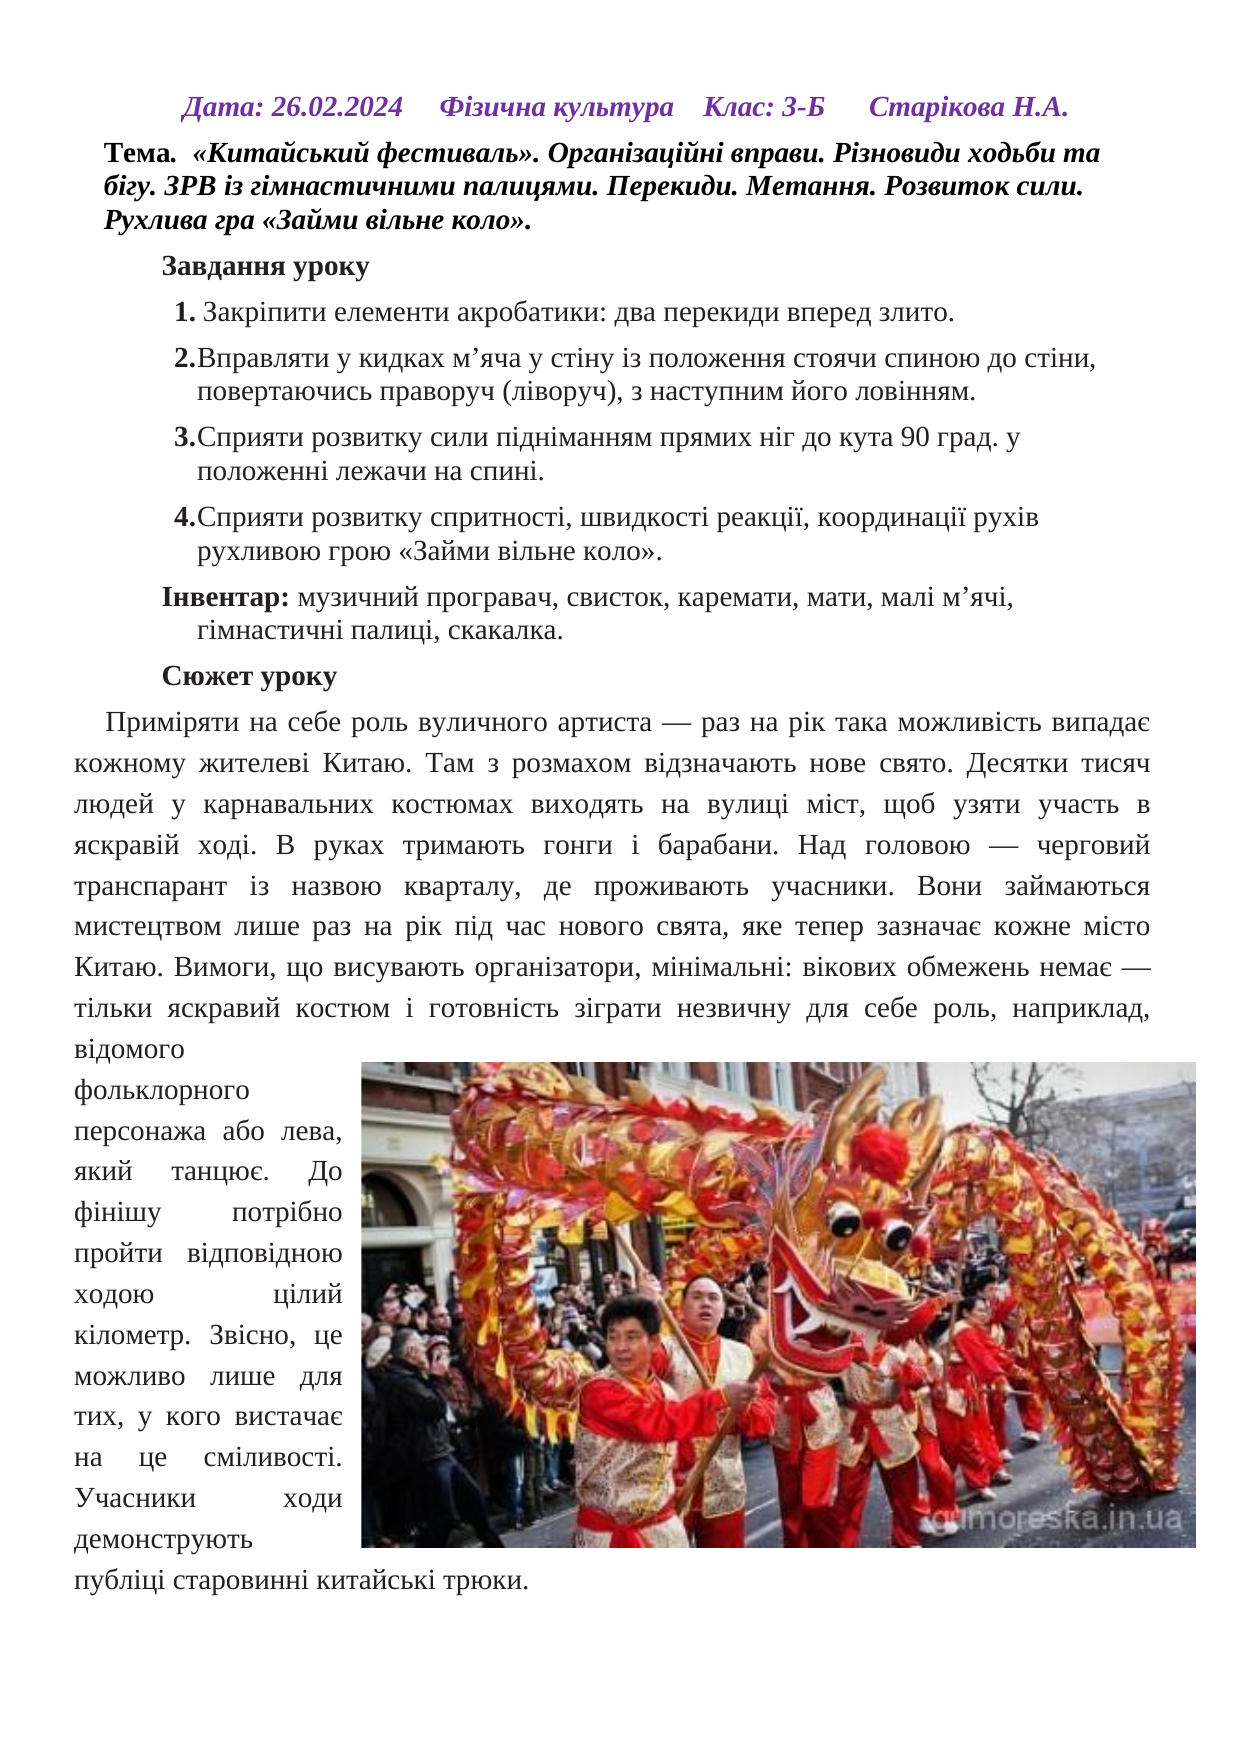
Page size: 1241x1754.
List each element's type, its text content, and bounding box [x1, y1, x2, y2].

text Інвентар: музичний програвач, свисток, каремати, мати, малі м’ячі, гімнастичні палиці, скакалка. [161, 579, 1152, 646]
list Закріпити елементи акробатики: два перекиди вперед злито. [74, 294, 1152, 327]
text Тема. «Китайський фестиваль». Організаційні вправи. Різновиди ходьби та бігу. ЗРВ із гімнастичними палицями. Перекиди. Метання. Розвиток сили. Рухлива гра «Займи вільне коло». [103, 135, 1152, 235]
list Сприяти розвитку спритності, швидкості реакції, координації рухів рухливою грою «Займи вільне коло». [174, 499, 1152, 566]
list Вправляти у кидках м’яча у стіну із положення стоячи спиною до стіни, повертаючись праворуч (ліворуч), з наступним його ловінням. [174, 340, 1152, 407]
picture [361, 1062, 1196, 1548]
list Сприяти розвитку сили підніманням прямих ніг до кута 90 град. у положенні лежачи на спині. [174, 419, 1152, 487]
text Завдання уроку [161, 248, 1152, 281]
text Сюжет уроку [74, 658, 1152, 692]
text Дата: 26.02.2024 Фізична культура Клас: 3-Б Старікова Н.А. [103, 89, 1152, 122]
